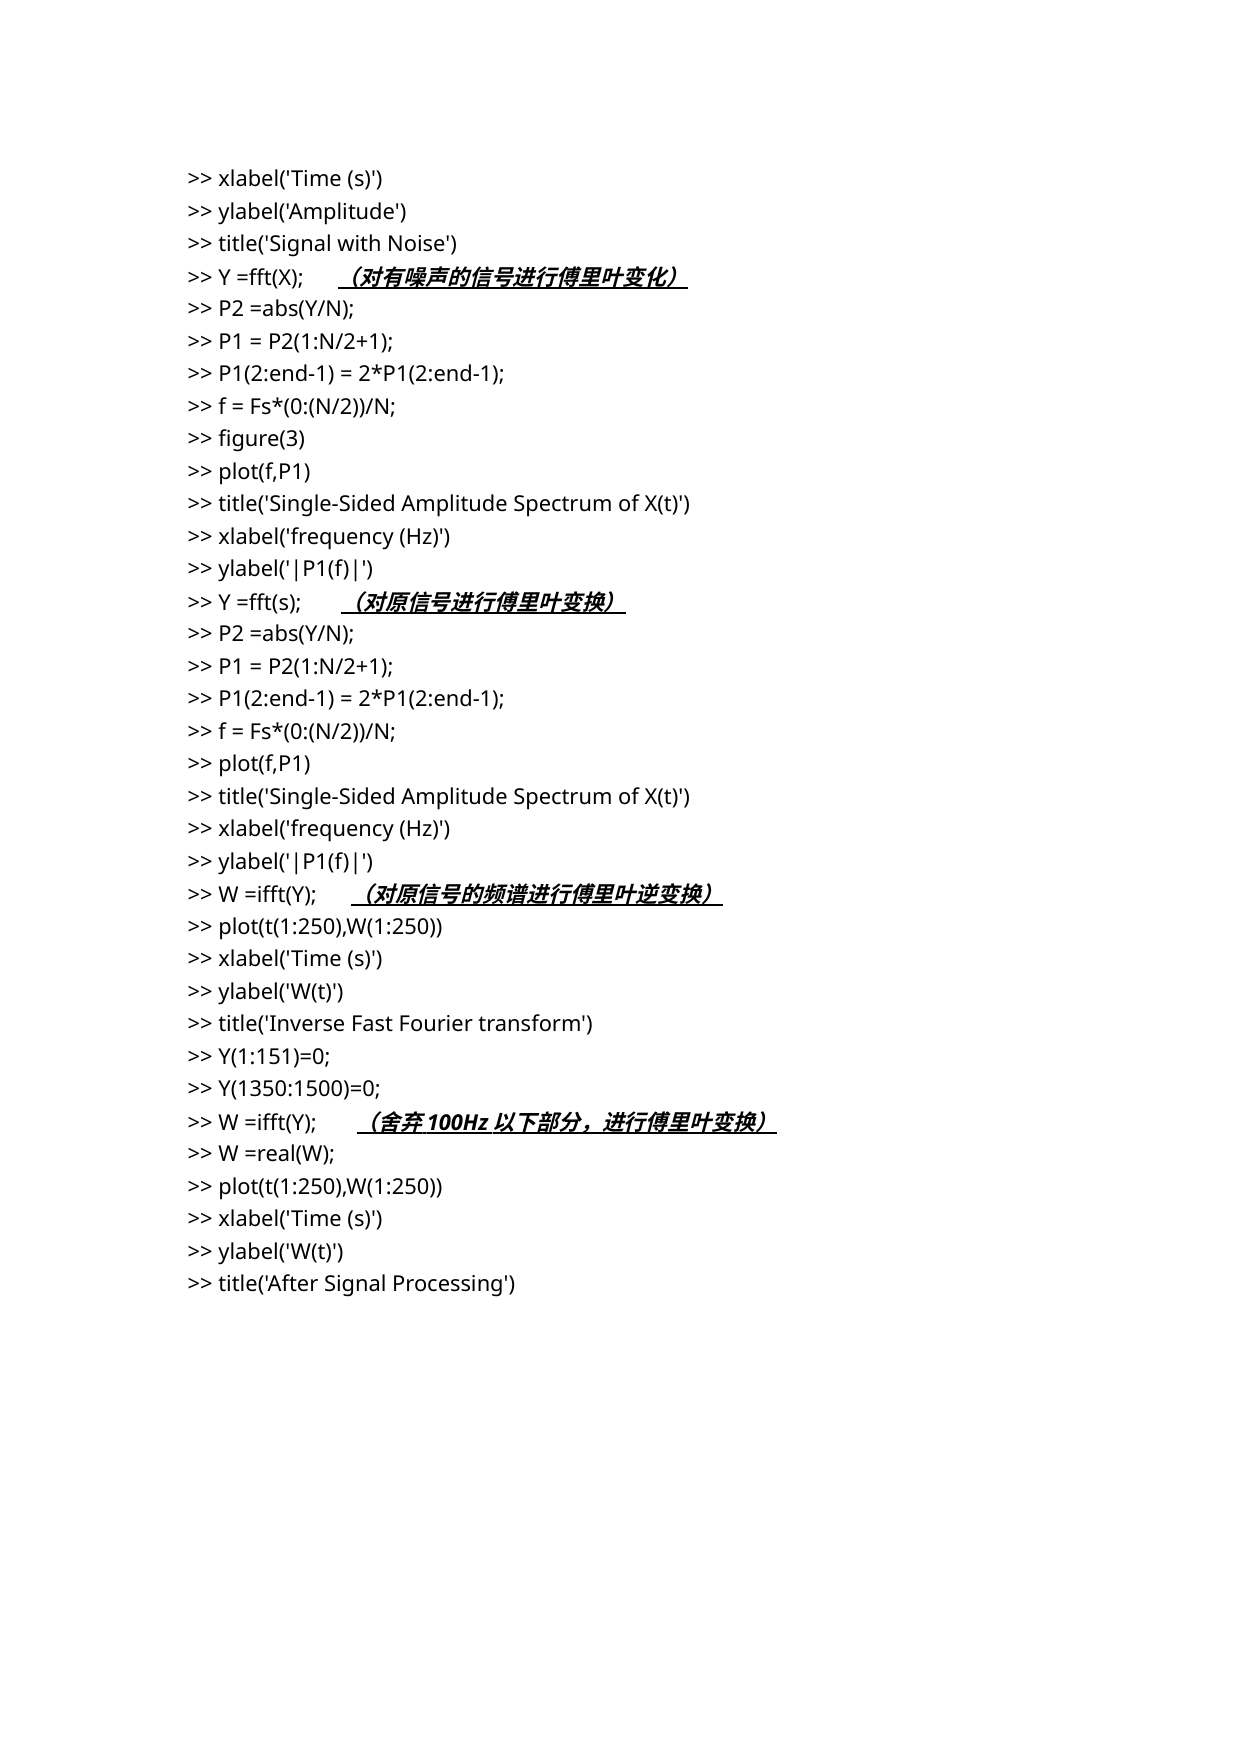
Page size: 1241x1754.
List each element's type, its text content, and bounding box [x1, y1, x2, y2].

text >> P1 = P2(1:N/2+1); [187, 324, 1053, 357]
text >> plot(t(1:250),W(1:250)) [187, 909, 1053, 942]
text >> ylabel('|P1(f)|') [187, 552, 1053, 584]
text >> title('Signal with Noise') [187, 227, 1053, 259]
text >> xlabel('Time (s)') [187, 1202, 1053, 1234]
text >> P2 =abs(Y/N); [187, 292, 1053, 324]
text >> ylabel('W(t)') [187, 974, 1053, 1007]
text >> ylabel('W(t)') [187, 1234, 1053, 1267]
text >> ylabel('Amplitude') [187, 194, 1053, 227]
text >> title('Single‐Sided Amplitude Spectrum of X(t)') [187, 487, 1053, 519]
text >> figure(3) [187, 422, 1053, 454]
text >> xlabel('frequency (Hz)') [187, 812, 1053, 844]
text >> f = Fs*(0:(N/2))/N; [187, 389, 1053, 422]
text >> plot(f,P1) [187, 747, 1053, 779]
text >> W =real(W); [187, 1137, 1053, 1169]
text >> title('Inverse Fast Fourier transform') [187, 1007, 1053, 1039]
text >> Y =fft(X); （对有噪声的信号进行傅里叶变化） [187, 259, 1053, 292]
text >> xlabel('Time (s)') [187, 942, 1053, 974]
text >> ylabel('|P1(f)|') [187, 844, 1053, 877]
text >> P1 = P2(1:N/2+1); [187, 649, 1053, 682]
text >> title('Single‐Sided Amplitude Spectrum of X(t)') [187, 779, 1053, 812]
text >> Y(1:151)=0; [187, 1039, 1053, 1072]
text >> W =ifft(Y); （舍弃100Hz以下部分，进行傅里叶变换） [187, 1104, 1053, 1137]
text >> Y(1350:1500)=0; [187, 1072, 1053, 1104]
text >> f = Fs*(0:(N/2))/N; [187, 714, 1053, 747]
text >> plot(t(1:250),W(1:250)) [187, 1169, 1053, 1202]
text >> xlabel('Time (s)') [187, 162, 1053, 194]
text >> title('After Signal Processing') [187, 1267, 1053, 1299]
text >> W =ifft(Y); （对原信号的频谱进行傅里叶逆变换） [187, 877, 1053, 909]
text >> P1(2:end‐1) = 2*P1(2:end‐1); [187, 357, 1053, 389]
text >> plot(f,P1) [187, 454, 1053, 487]
text >> Y =fft(s); （对原信号进行傅里叶变换） [187, 584, 1053, 617]
text >> xlabel('frequency (Hz)') [187, 519, 1053, 552]
text >> P2 =abs(Y/N); [187, 617, 1053, 649]
text >> P1(2:end‐1) = 2*P1(2:end‐1); [187, 682, 1053, 714]
